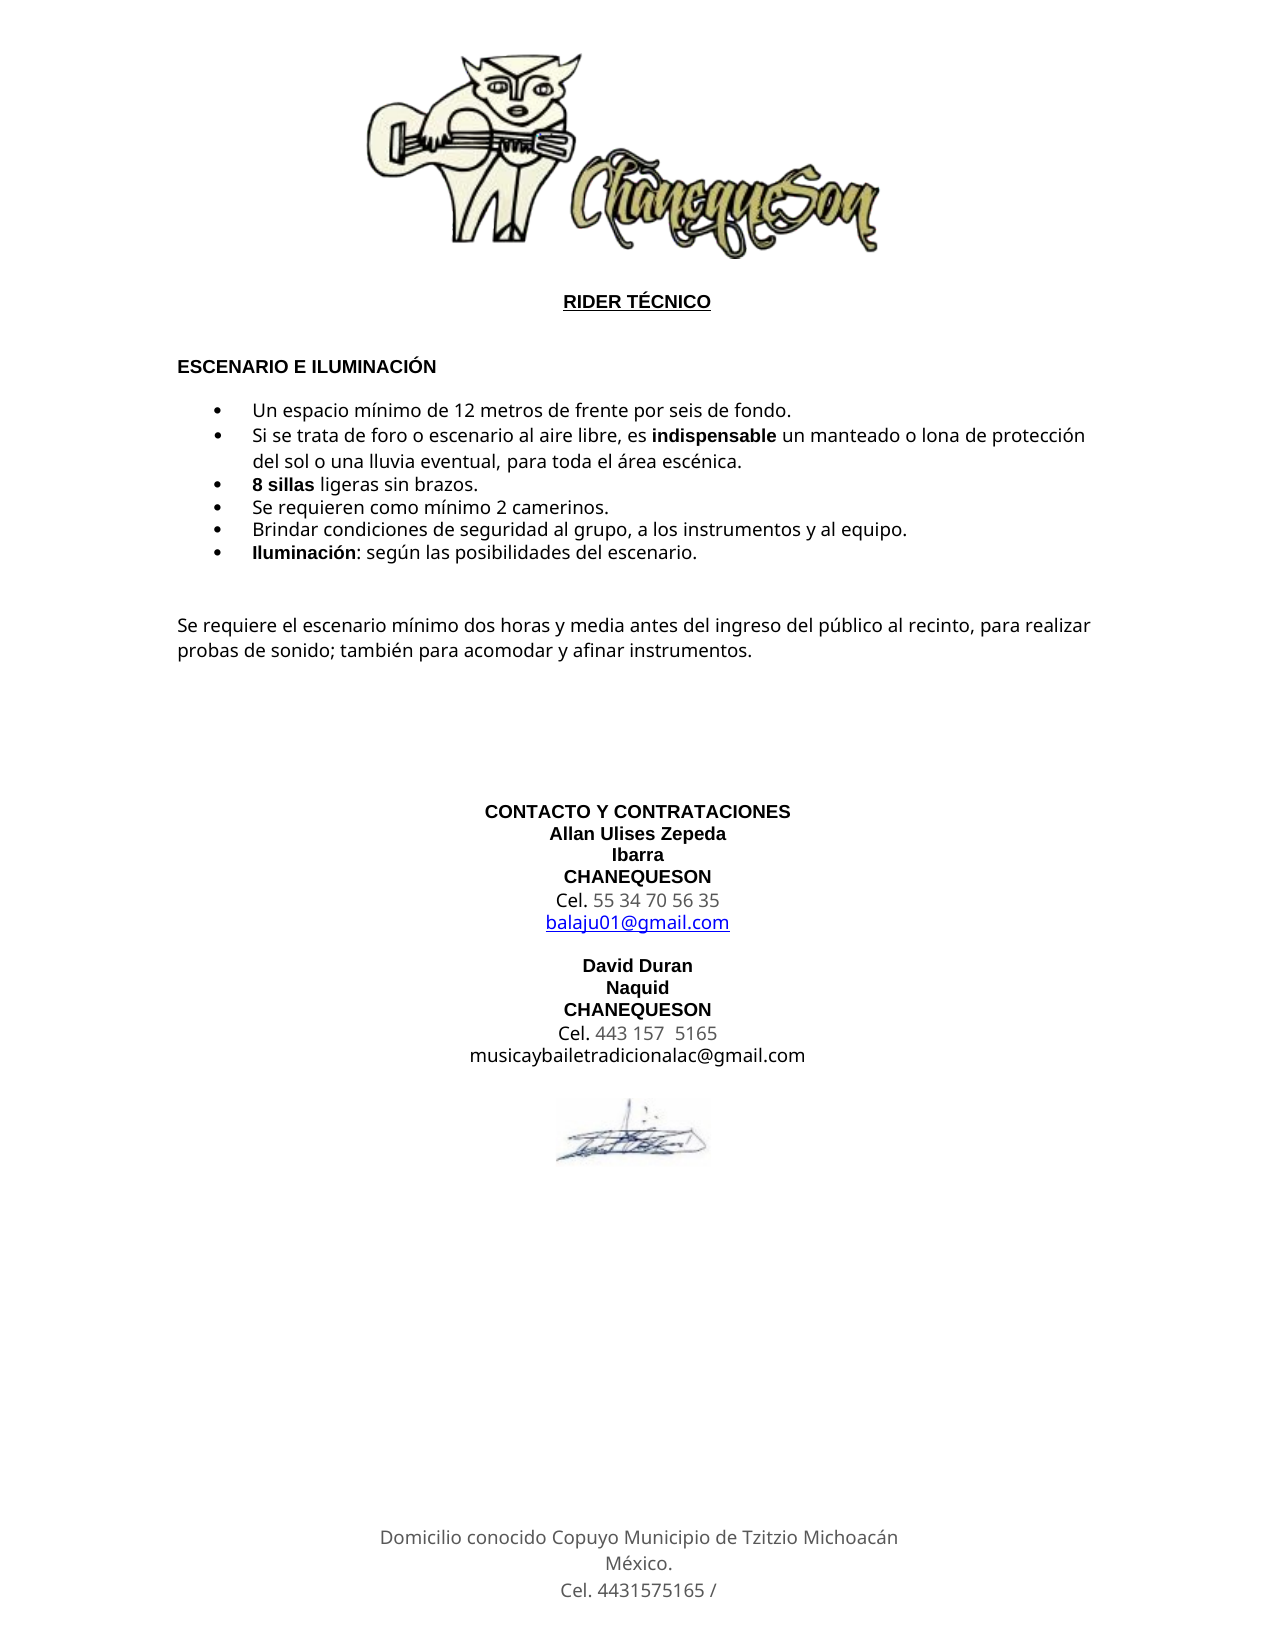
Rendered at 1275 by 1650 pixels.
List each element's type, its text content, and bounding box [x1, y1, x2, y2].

picture [366, 53, 881, 259]
list 8 sillas ligeras sin brazos. [214, 473, 1112, 496]
list Si se trata de foro o escenario al aire libre, es indispensable un manteado o lona de protección del sol o una lluvia eventual, para toda el área escénica. [214, 422, 1093, 473]
list Un espacio mínimo de 12 metros de frente por seis de fondo. [214, 400, 1112, 422]
text Se requiere el escenario mínimo dos horas y media antes del ingreso del público al recinto, para realizar probas de sonido; también para acomodar y afinar instrumentos. [177, 612, 1107, 663]
list Iluminación: según las posibilidades del escenario. [214, 541, 1112, 564]
list Brindar condiciones de seguridad al grupo, a los instrumentos y al equipo. [214, 519, 1112, 541]
list Se requieren como mínimo 2 camerinos. [214, 496, 1112, 519]
text David Duran Naquid CHANEQUESON Cel. 443 157 5165 [548, 955, 727, 1046]
text balaju01@gmail.com [176, 913, 1099, 933]
text CONTACTO Y CONTRATACIONES [176, 801, 1099, 822]
text musicaybailetradicionalac@gmail.com [176, 1046, 1099, 1066]
text ESCENARIO E ILUMINACIÓN [177, 356, 1112, 378]
text Allan Ulises Zepeda Ibarra CHANEQUESON Cel. 55 34 70 56 35 [548, 822, 727, 913]
text RIDER TÉCNICO [176, 291, 1098, 313]
picture [555, 1098, 712, 1167]
